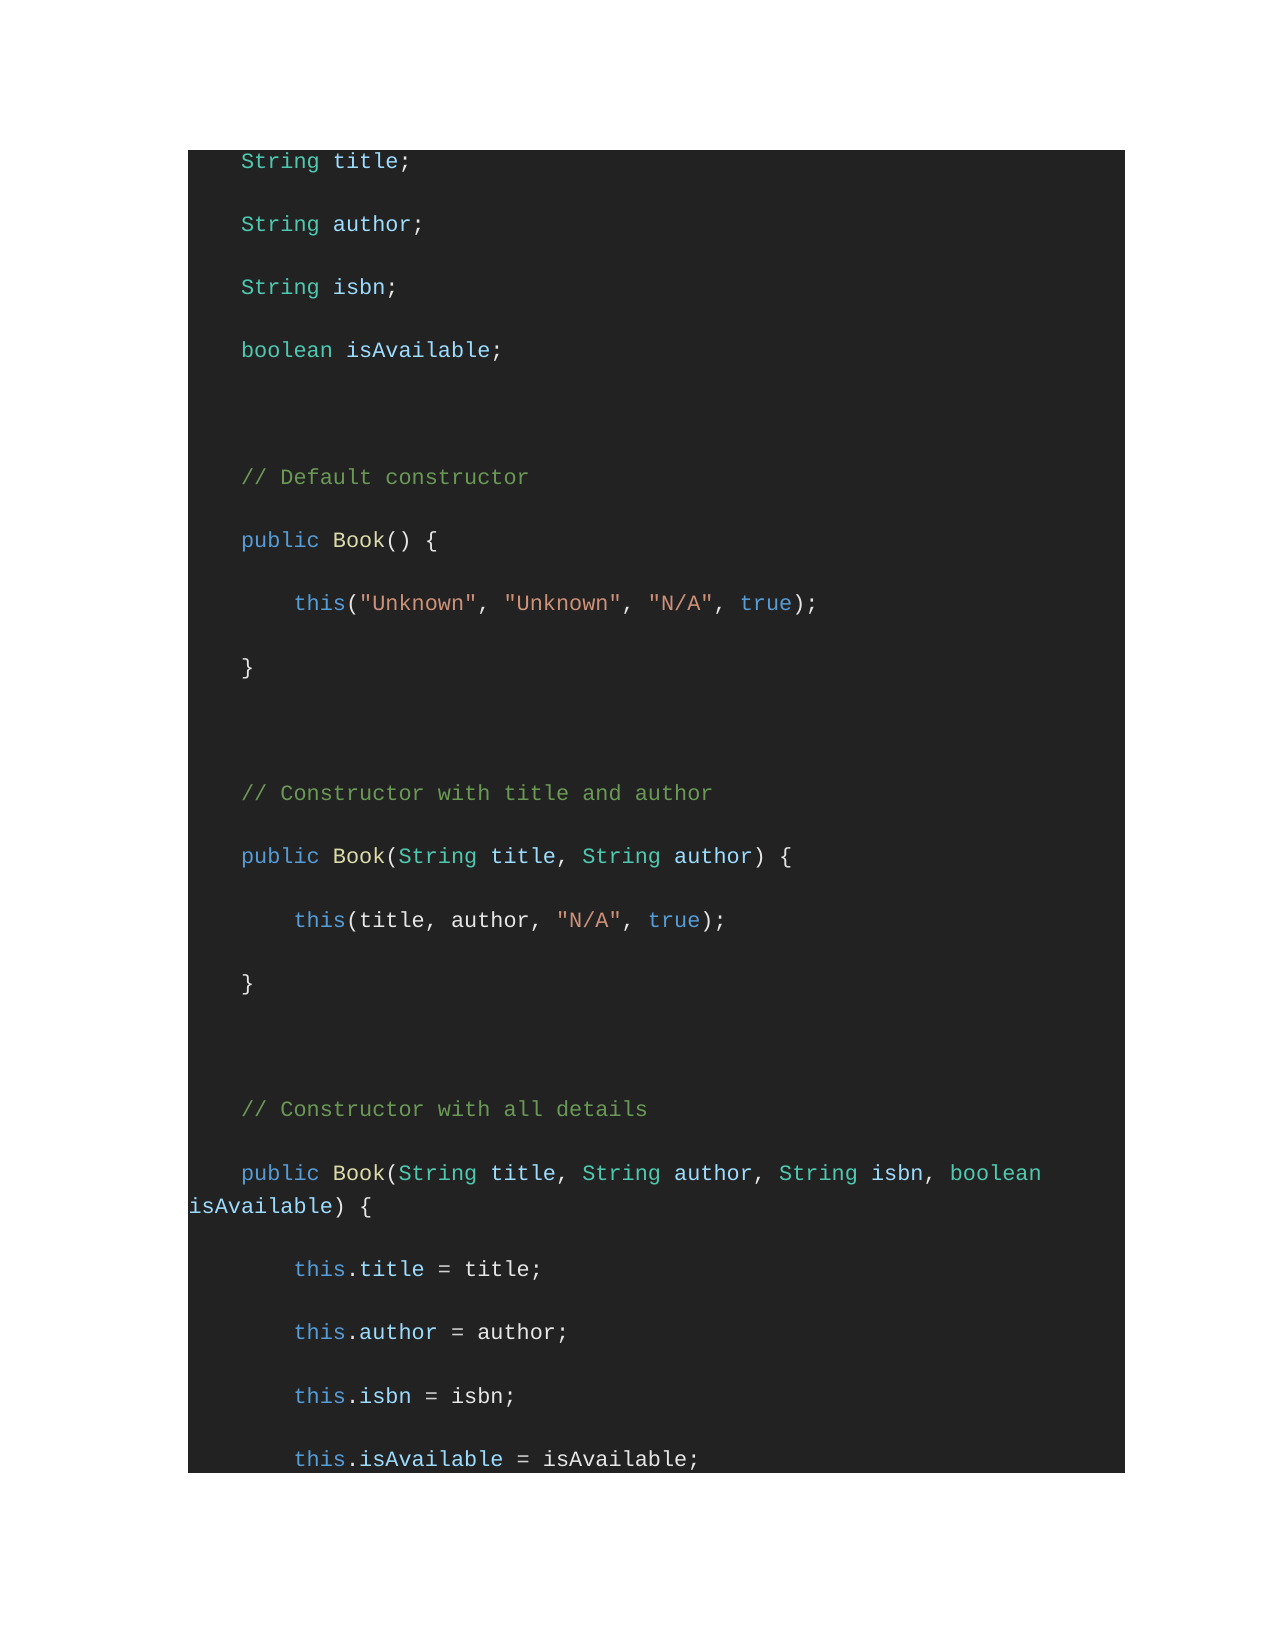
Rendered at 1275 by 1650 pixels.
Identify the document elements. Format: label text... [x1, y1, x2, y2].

text } [188, 972, 1125, 997]
text } [188, 656, 1125, 681]
text this.isAvailable = isAvailable; [188, 1448, 1125, 1473]
text this.author = author; [188, 1322, 1125, 1346]
text this.title = title; [188, 1258, 1125, 1283]
text public Book() { [188, 529, 1125, 554]
text public Book(String title, String author, String isbn, boolean isAvailable) { [188, 1162, 1125, 1220]
text this(title, author, "N/A", true); [188, 909, 1125, 933]
text this.isbn = isbn; [188, 1385, 1125, 1409]
text public Book(String title, String author) { [188, 846, 1125, 870]
text String isbn; [188, 276, 1125, 301]
text String title; [188, 150, 1125, 175]
text // Constructor with all details [188, 1098, 1125, 1123]
text this("Unknown", "Unknown", "N/A", true); [188, 593, 1125, 617]
text String author; [188, 213, 1125, 238]
text // Default constructor [188, 466, 1125, 491]
text boolean isAvailable; [188, 340, 1125, 364]
text // Constructor with title and author [188, 782, 1125, 807]
